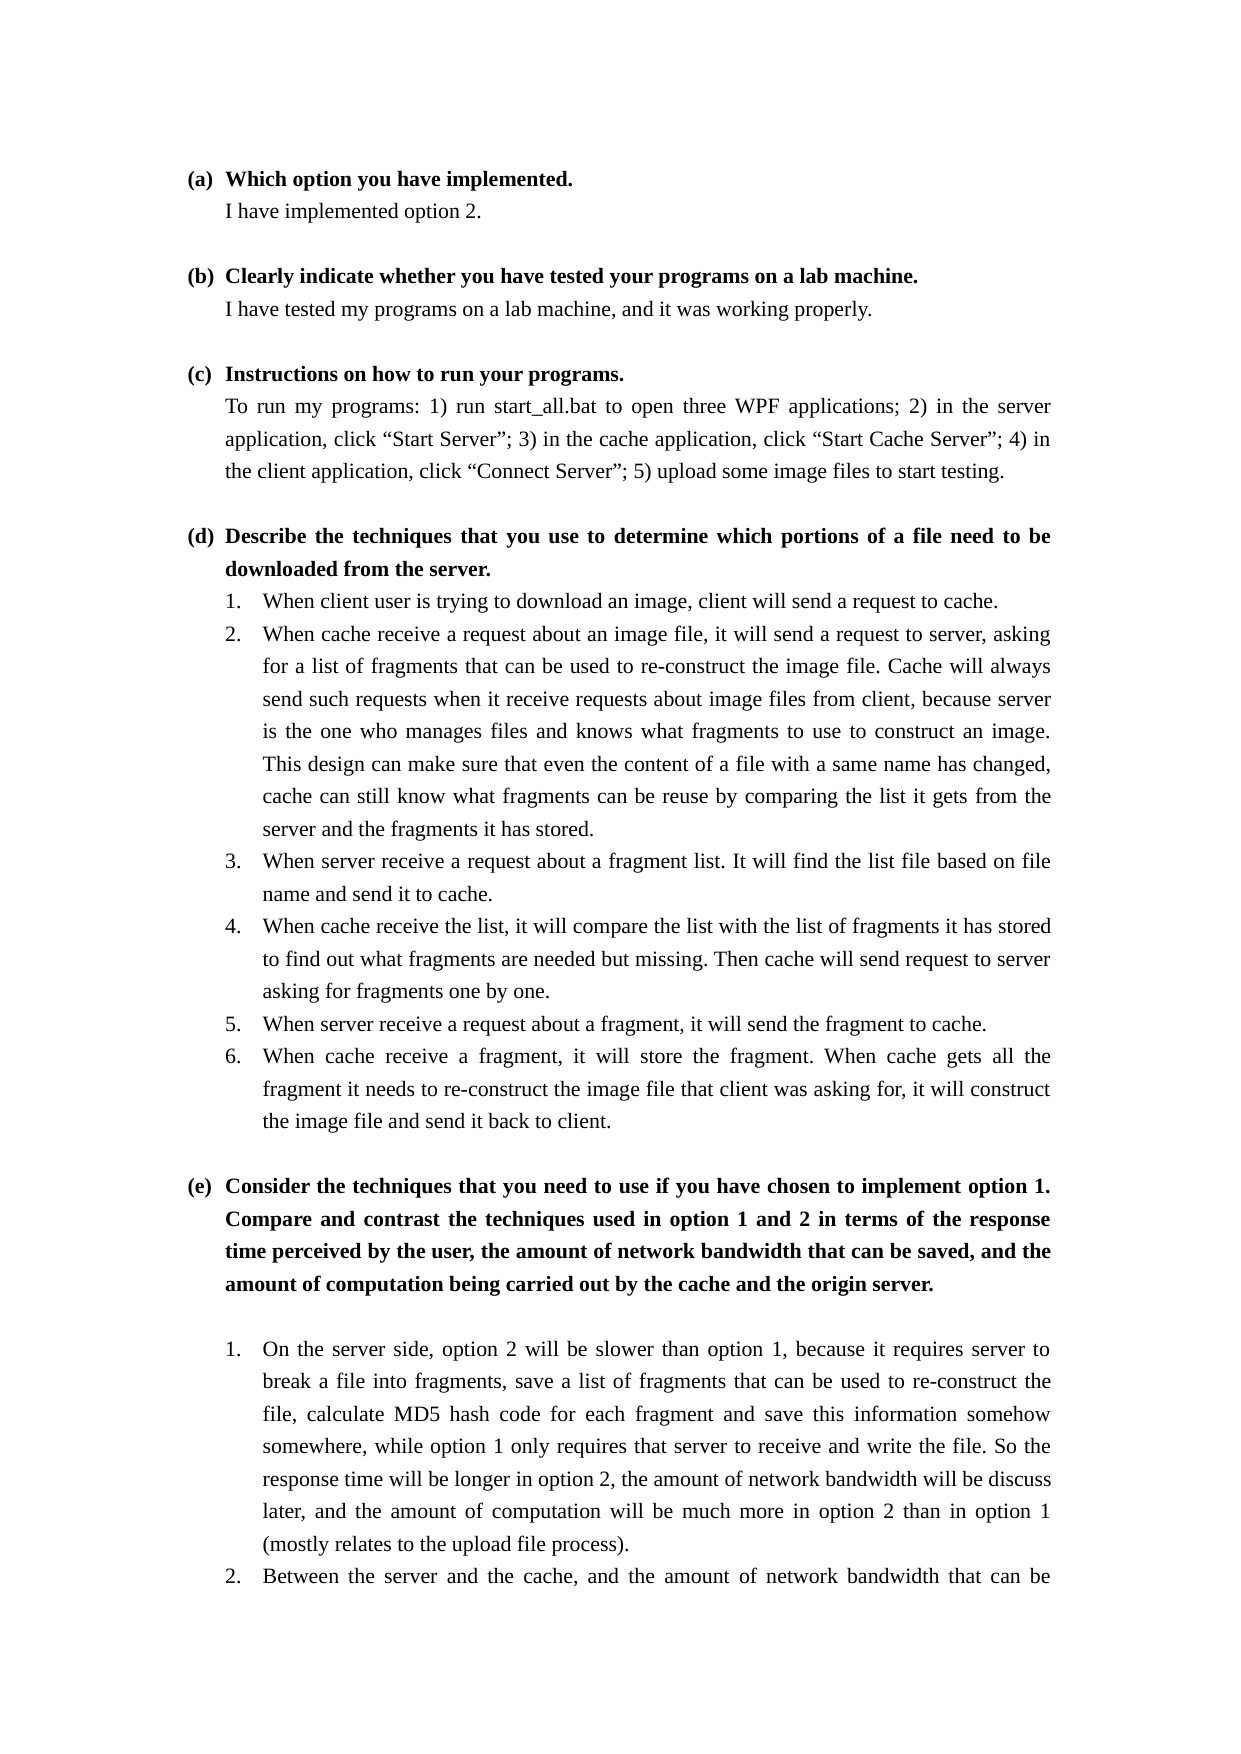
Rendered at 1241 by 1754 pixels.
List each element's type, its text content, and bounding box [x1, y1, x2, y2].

list To run my programs: 1) run start_all.bat to open three WPF applications; 2) in the server application, click “Start Server”; 3) in the cache application, click “Start Cache Server”; 4) in the client application, click “Connect Server”; 5) upload some image files to start testing. [225, 389, 1053, 487]
list When cache receive a fragment, it will store the fragment. When cache gets all the fragment it needs to re-construct the image file that client was asking for, it will construct the image file and send it back to client. [225, 1039, 1053, 1137]
list When cache receive the list, it will compare the list with the list of fragments it has stored to find out what fragments are needed but missing. Then cache will send request to server asking for fragments one by one. [225, 909, 1053, 1007]
list When cache receive a request about an image file, it will send a request to server, asking for a list of fragments that can be used to re-construct the image file. Cache will always send such requests when it receive requests about image files from client, because server is the one who manages files and knows what fragments to use to construct an image. This design can make sure that even the content of a file with a same name has changed, cache can still know what fragments can be reuse by comparing the list it gets from the server and the fragments it has stored. [225, 617, 1053, 844]
list Consider the techniques that you need to use if you have chosen to implement option 1. Compare and contrast the techniques used in option 1 and 2 in terms of the response time perceived by the user, the amount of network bandwidth that can be saved, and the amount of computation being carried out by the cache and the origin server. [187, 1169, 1053, 1299]
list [225, 1559, 1053, 1592]
list When server receive a request about a fragment, it will send the fragment to cache. [225, 1007, 1053, 1039]
list Clearly indicate whether you have tested your programs on a lab machine. [187, 259, 1053, 292]
list On the server side, option 2 will be slower than option 1, because it requires server to break a file into fragments, save a list of fragments that can be used to re-construct the file, calculate MD5 hash code for each fragment and save this information somehow somewhere, while option 1 only requires that server to receive and write the file. So the response time will be longer in option 2, the amount of network bandwidth will be discuss later, and the amount of computation will be much more in option 2 than in option 1 (mostly relates to the upload file process). [225, 1332, 1053, 1559]
list Describe the techniques that you use to determine which portions of a file need to be downloaded from the server. [187, 519, 1053, 584]
list When client user is trying to download an image, client will send a request to cache. [225, 584, 1053, 617]
list Which option you have implemented. [187, 162, 1053, 194]
list I have tested my programs on a lab machine, and it was working properly. [225, 292, 1053, 324]
list When server receive a request about a fragment list. It will find the list file based on file name and send it to cache. [225, 844, 1053, 909]
list I have implemented option 2. [225, 194, 1053, 227]
list Instructions on how to run your programs. [187, 357, 1053, 389]
